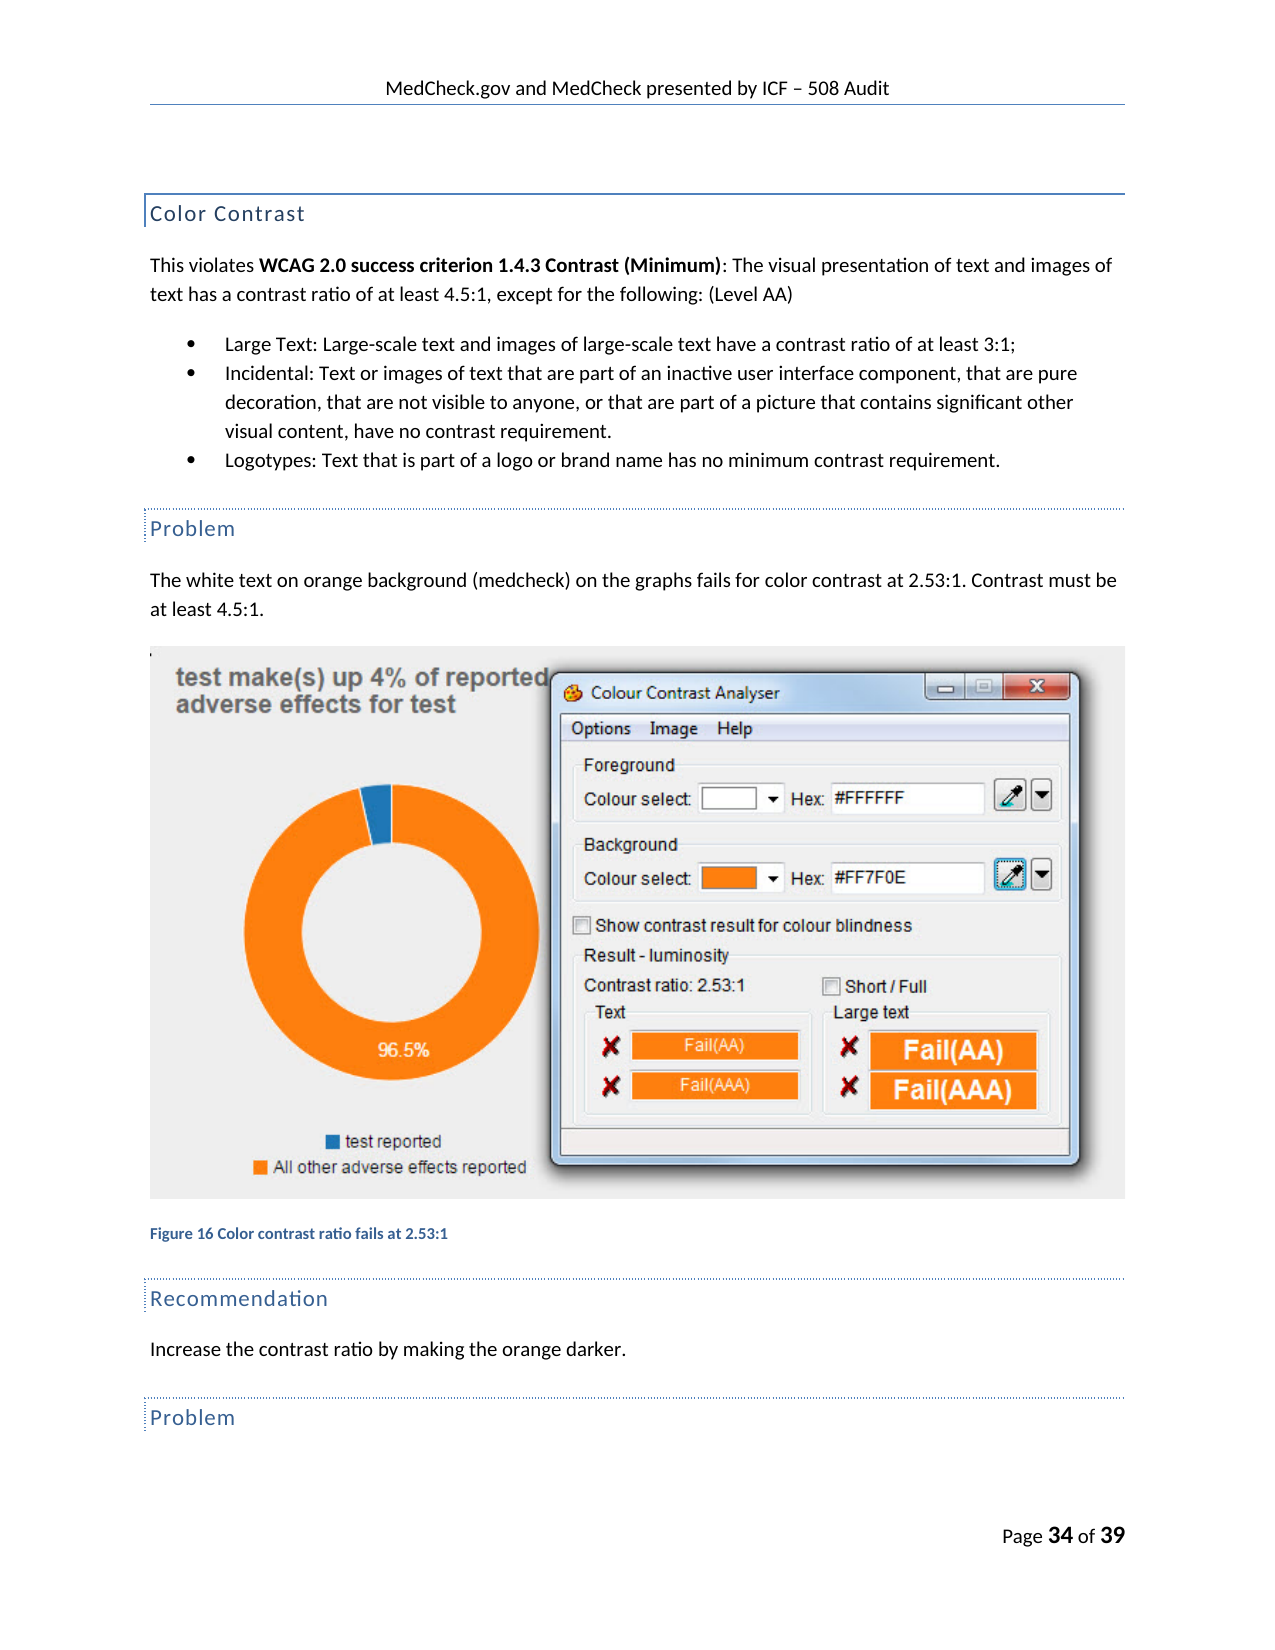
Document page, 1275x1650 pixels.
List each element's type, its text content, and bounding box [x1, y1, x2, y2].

picture [150, 646, 1125, 1199]
list Large Text: Large-scale text and images of large-scale text have a contrast ratio of at least 3:1; [187, 331, 1125, 356]
subtitle Problem [144, 1397, 1125, 1431]
text Figure 16 Color contrast ratio fails at 2.53:1 [150, 1223, 1125, 1244]
subtitle Color Contrast [146, 195, 1125, 227]
subtitle Recommendation [144, 1278, 1125, 1312]
text This violates WCAG 2.0 success criterion 1.4.3 Contrast (Minimum): The visual presentation of text and images of text has a contrast ratio of at least 4.5:1, except for the following: (Level AA) [150, 252, 1125, 306]
list Incidental: Text or images of text that are part of an inactive user interface component, that are pure decoration, that are not visible to anyone, or that are part of a picture that contains significant other visual content, have no contrast requirement. [187, 360, 1125, 444]
text Increase the contrast ratio by making the orange darker. [150, 1337, 1125, 1362]
subtitle Problem [144, 508, 1125, 542]
list Logotypes: Text that is part of a logo or brand name has no minimum contrast requirement. [187, 448, 1125, 473]
text The white text on orange background (medcheck) on the graphs fails for color contrast at 2.53:1. Contrast must be at least 4.5:1. [150, 567, 1125, 621]
